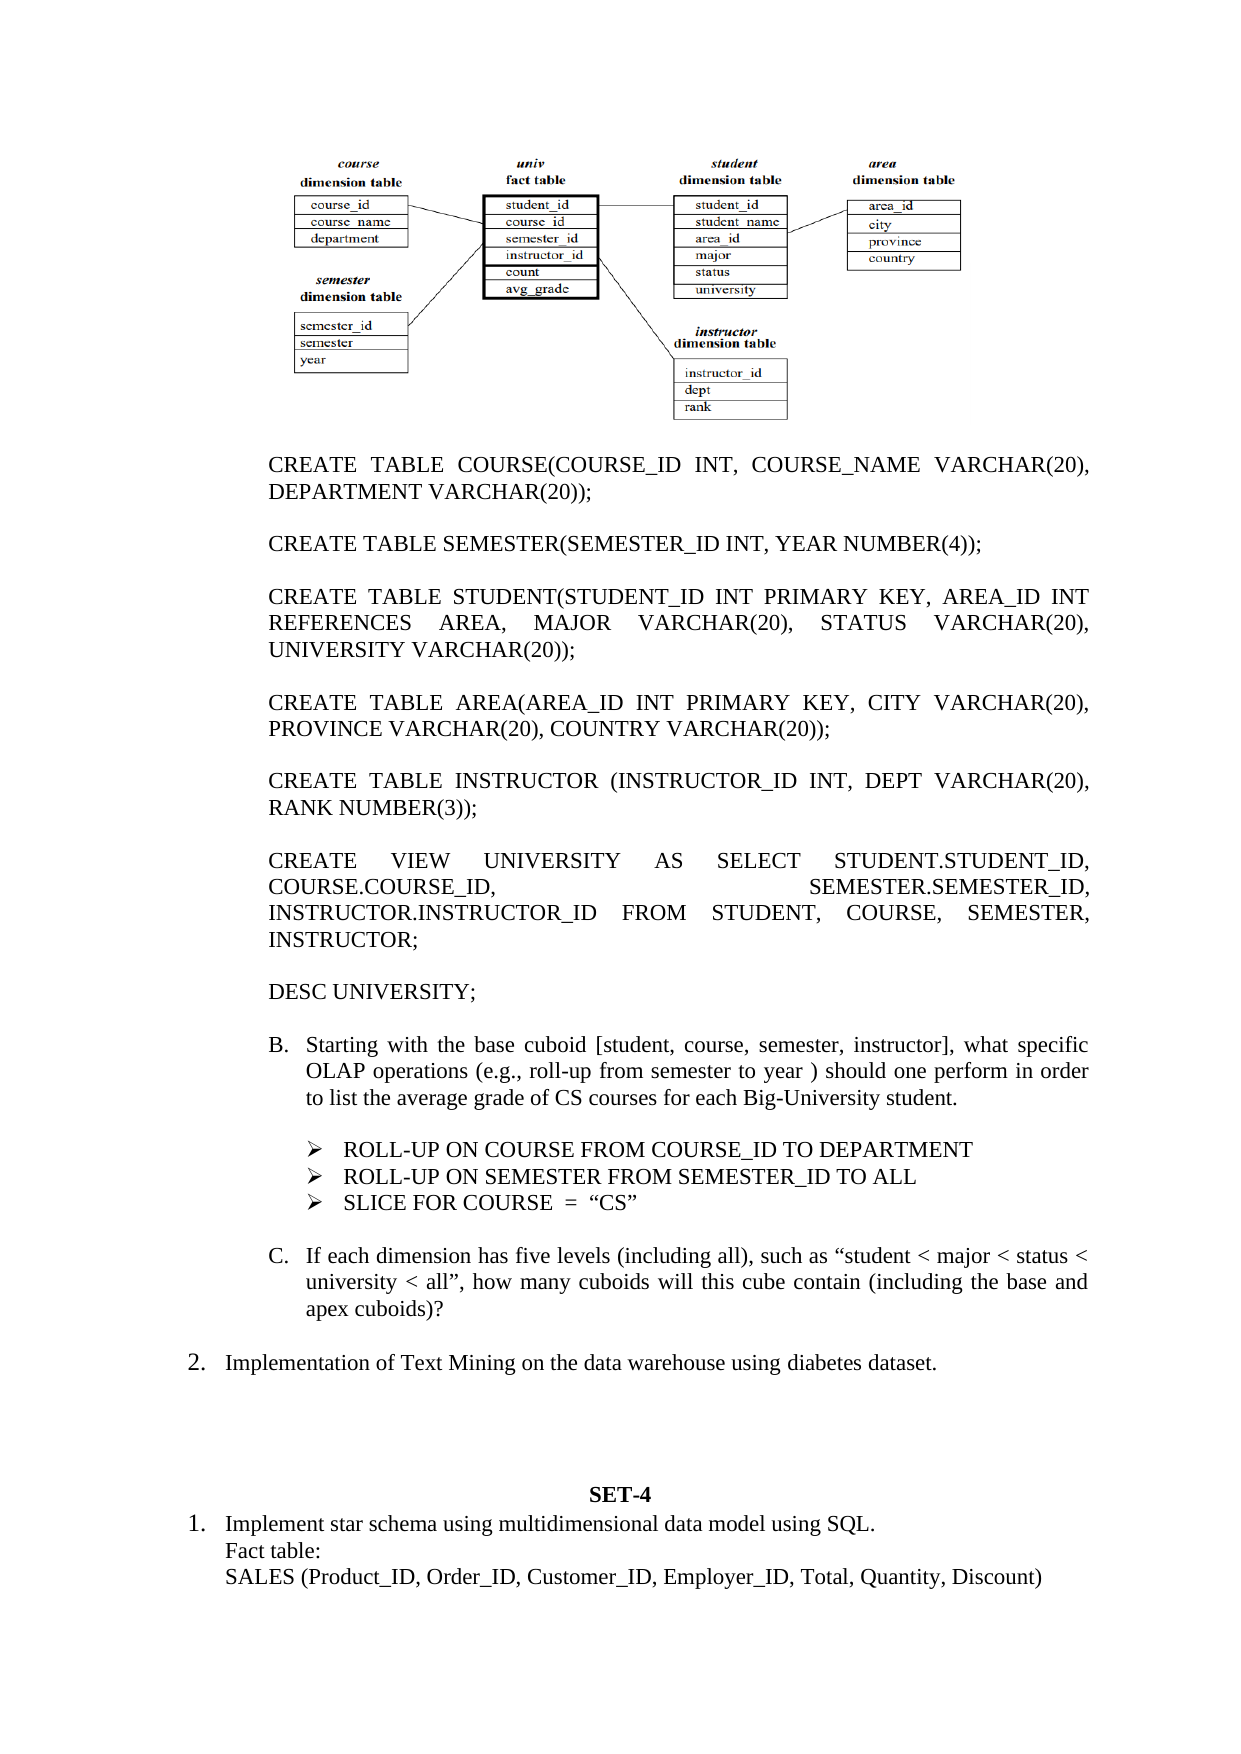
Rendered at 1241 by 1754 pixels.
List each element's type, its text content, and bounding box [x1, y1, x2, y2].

text DESC UNIVERSITY; [268, 978, 1090, 1005]
list If each dimension has five levels (including all), such as “student < major < status < university < all”, how many cuboids will this cube contain (including the base and apex cuboids)? [268, 1242, 1090, 1321]
text CREATE TABLE COURSE(COURSE_ID INT, COURSE_NAME VARCHAR(20), DEPARTMENT VARCHAR(20)); [268, 451, 1090, 504]
text CREATE TABLE SEMESTER(SEMESTER_ID INT, YEAR NUMBER(4)); [268, 530, 1090, 557]
text SALES (Product_ID, Order_ID, Customer_ID, Employer_ID, Total, Quantity, Discount) [225, 1563, 1090, 1589]
list Starting with the base cuboid [student, course, semester, instructor], what specific OLAP operations (e.g., roll-up from semester to year ) should one perform in order to list the average grade of CS courses for each Big-University student. [268, 1031, 1090, 1110]
text SET-4 [150, 1482, 1090, 1508]
list Implementation of Text Mining on the data warehouse using diabetes dataset. [187, 1347, 1090, 1376]
list ROLL-UP ON SEMESTER FROM SEMESTER_ID TO ALL [306, 1163, 1090, 1189]
text CREATE TABLE AREA(AREA_ID INT PRIMARY KEY, CITY VARCHAR(20), PROVINCE VARCHAR(20), COUNTRY VARCHAR(20)); [268, 688, 1090, 741]
text CREATE VIEW UNIVERSITY AS SELECT STUDENT.STUDENT_ID, COURSE.COURSE_ID, SEMESTER.SEMESTER_ID, INSTRUCTOR.INSTRUCTOR_ID FROM STUDENT, COURSE, SEMESTER, INSTRUCTOR; [268, 847, 1090, 952]
picture [268, 150, 971, 425]
text CREATE TABLE INSTRUCTOR (INSTRUCTOR_ID INT, DEPT VARCHAR(20), RANK NUMBER(3)); [268, 768, 1090, 820]
list SLICE FOR COURSE = “CS” [306, 1189, 1090, 1216]
list ROLL-UP ON COURSE FROM COURSE_ID TO DEPARTMENT [306, 1137, 1090, 1163]
text CREATE TABLE STUDENT(STUDENT_ID INT PRIMARY KEY, AREA_ID INT REFERENCES AREA, MAJOR VARCHAR(20), STATUS VARCHAR(20), UNIVERSITY VARCHAR(20)); [268, 583, 1090, 662]
list Implement star schema using multidimensional data model using SQL. [187, 1508, 1090, 1537]
text Fact table: [225, 1537, 1090, 1563]
